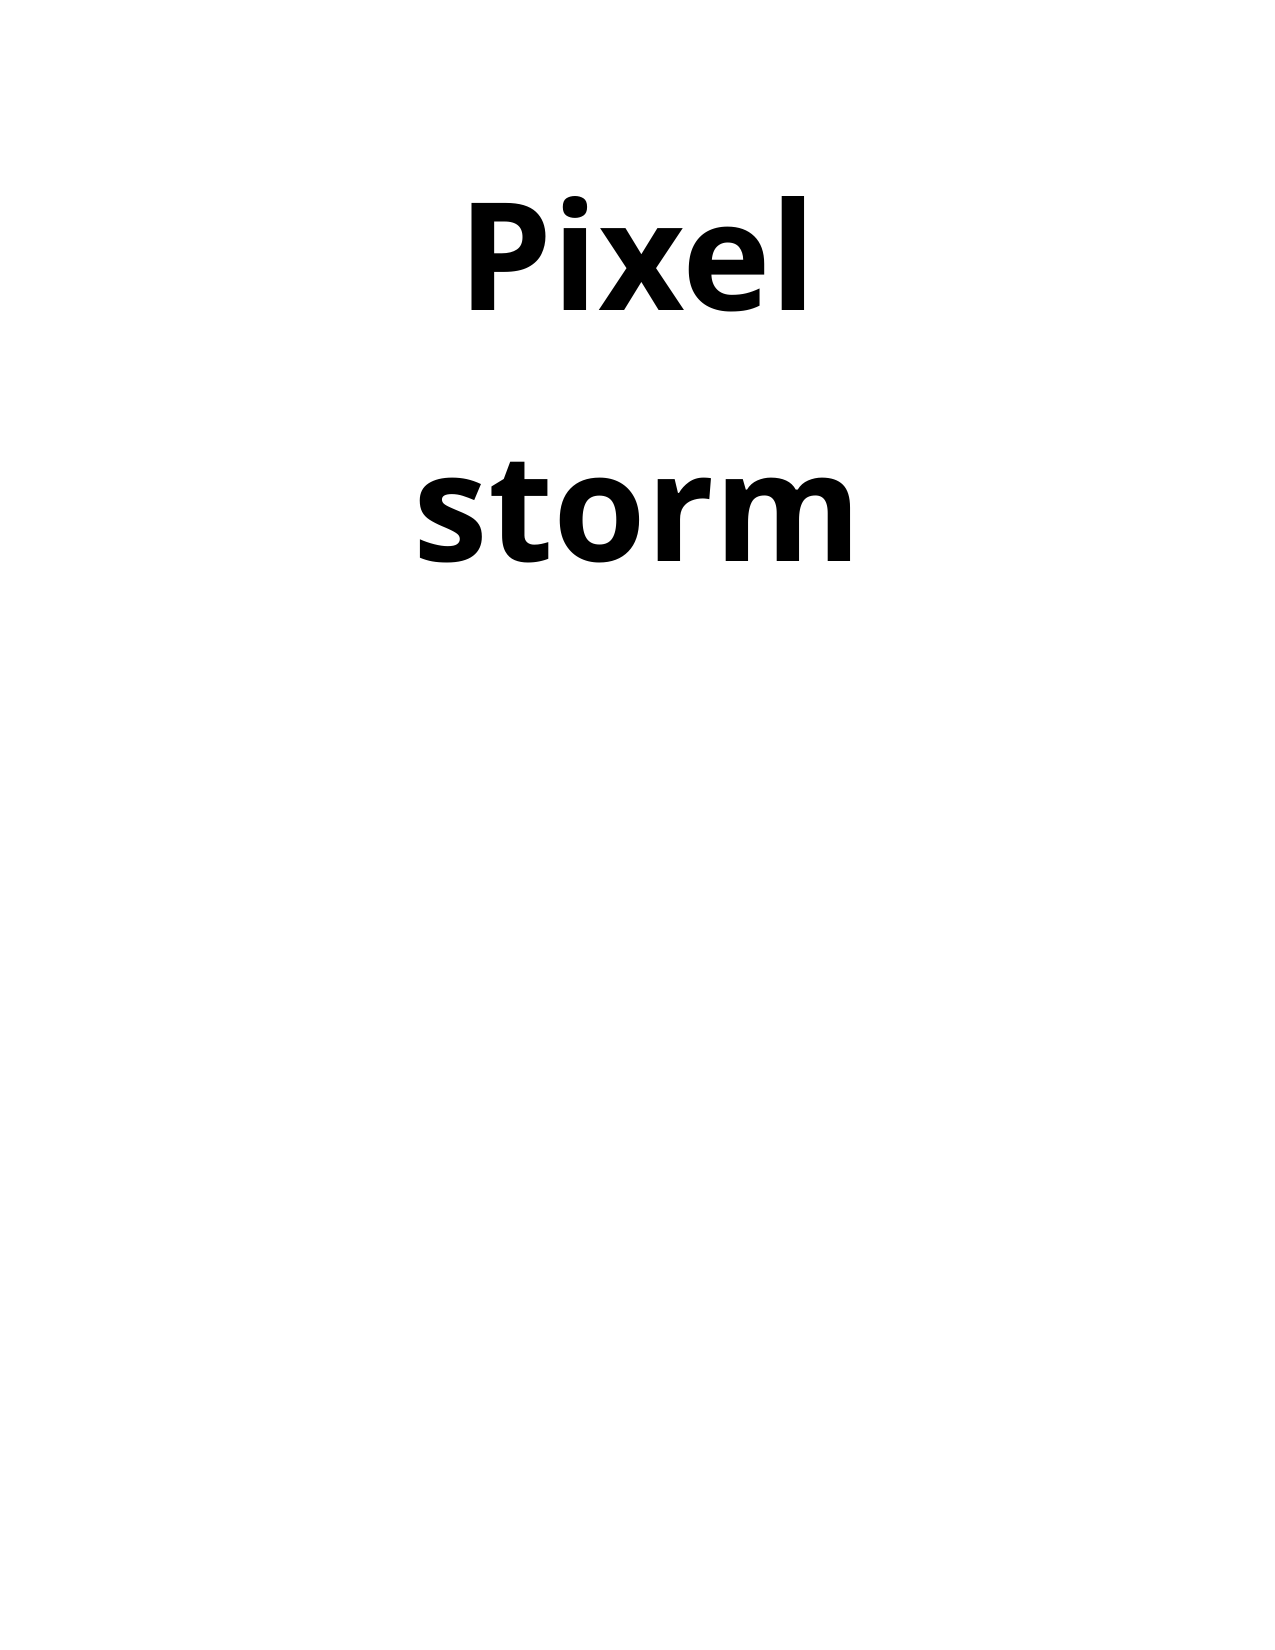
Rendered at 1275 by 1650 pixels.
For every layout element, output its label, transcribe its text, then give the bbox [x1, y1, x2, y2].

text Pixel [150, 150, 1125, 354]
text storm [150, 402, 1125, 606]
